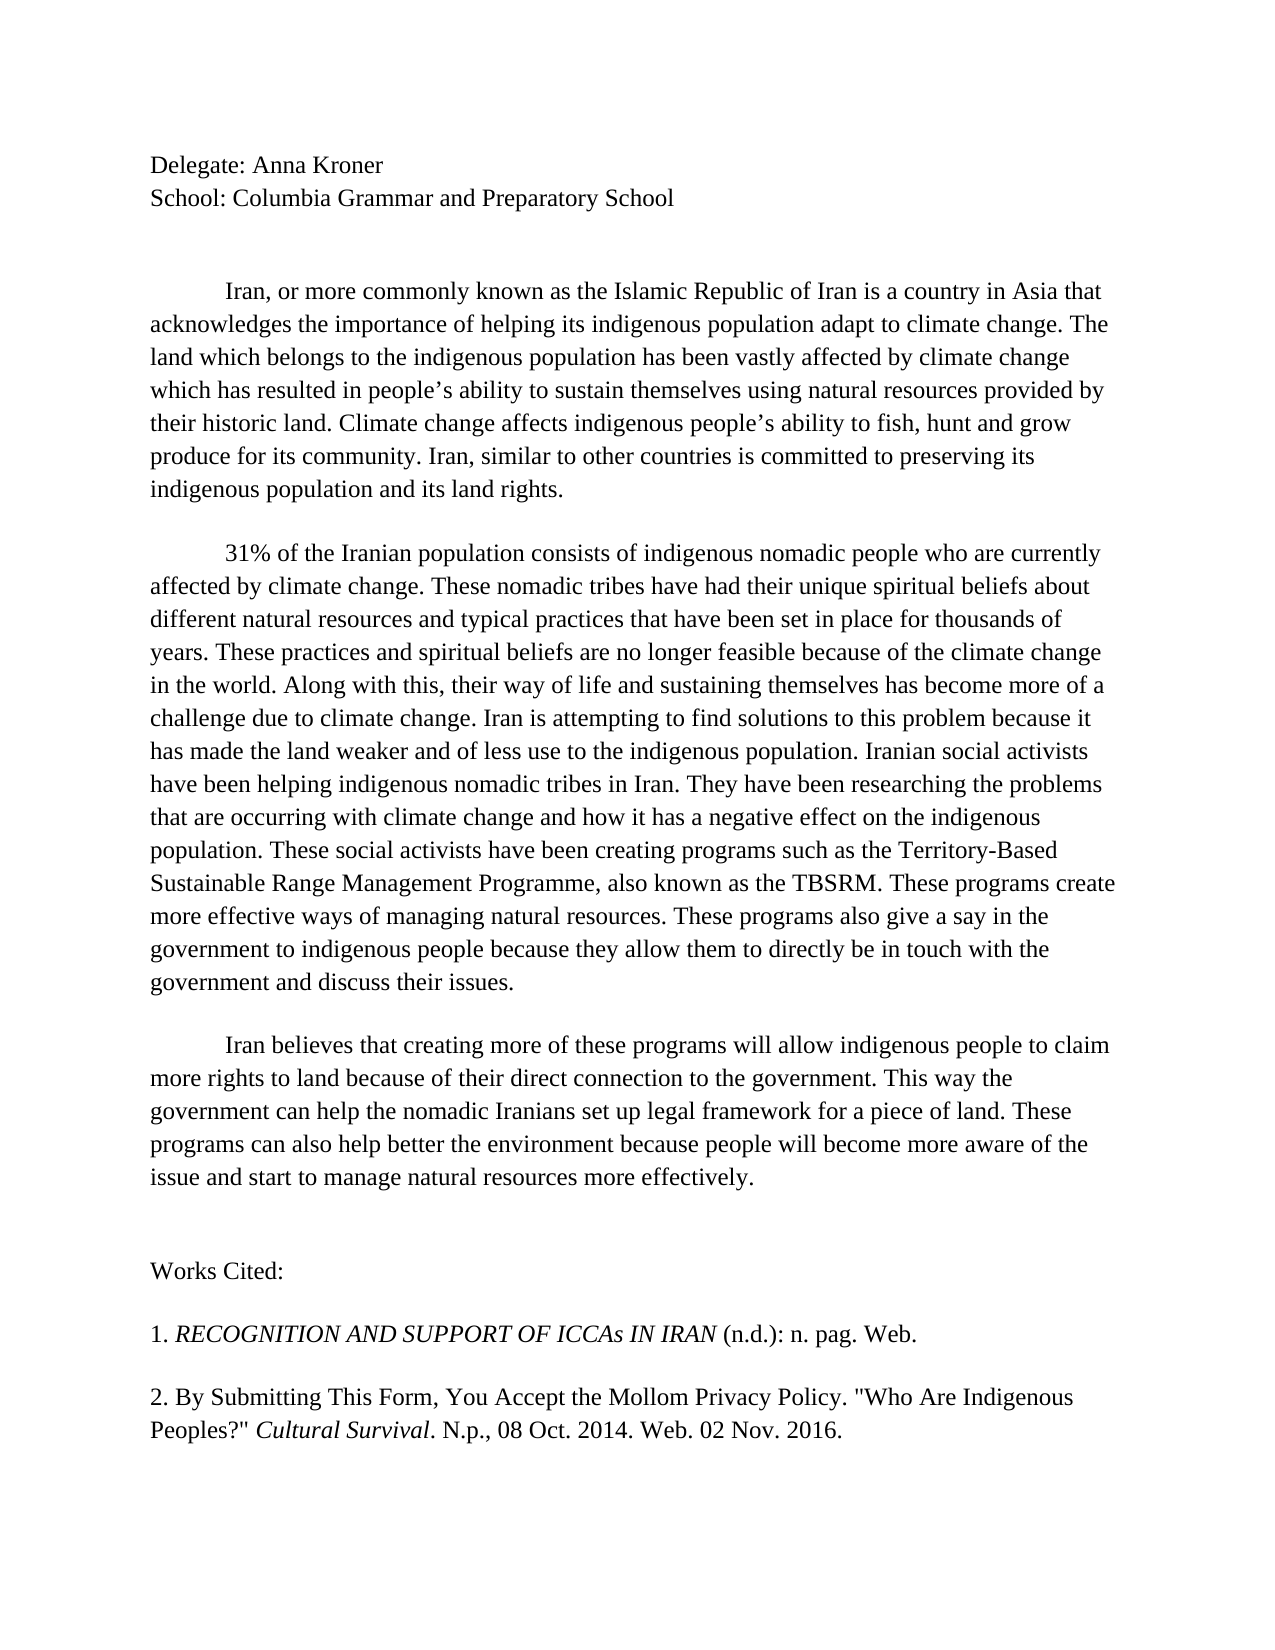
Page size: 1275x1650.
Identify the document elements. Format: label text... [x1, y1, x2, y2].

text 31% of the Iranian population consists of indigenous nomadic people who are currently affected by climate change. These nomadic tribes have had their unique spiritual beliefs about different natural resources and typical practices that have been set in place for thousands of years. These practices and spiritual beliefs are no longer feasible because of the climate change in the world. Along with this, their way of life and sustaining themselves has become more of a challenge due to climate change. Iran is attempting to find solutions to this problem because it has made the land weaker and of less use to the indigenous population. Iranian social activists have been helping indigenous nomadic tribes in Iran. They have been researching the problems that are occurring with climate change and how it has a negative effect on the indigenous population. These social activists have been creating programs such as the Territory-Based Sustainable Range Management Programme, also known as the TBSRM. These programs create more effective ways of managing natural resources. These programs also give a say in the government to indigenous people because they allow them to directly be in touch with the government and discuss their issues. [150, 538, 1125, 996]
text School: Columbia Grammar and Preparatory School [150, 183, 1125, 212]
text Iran believes that creating more of these programs will allow indigenous people to claim more rights to land because of their direct connection to the government. This way the government can help the nomadic Iranians set up legal framework for a piece of land. These programs can also help better the environment because people will become more aware of the issue and start to manage natural resources more effectively. [150, 1030, 1125, 1191]
text Delegate: Anna Kroner [150, 150, 1125, 179]
text 1. RECOGNITION AND SUPPORT OF ICCAs IN IRAN (n.d.): n. pag. Web. [150, 1319, 1125, 1348]
text Works Cited: [150, 1256, 1125, 1284]
text 2. By Submitting This Form, You Accept the Mollom Privacy Policy. "Who Are Indigenous Peoples?" Cultural Survival. N.p., 08 Oct. 2014. Web. 02 Nov. 2016. [150, 1382, 1125, 1444]
text Iran, or more commonly known as the Islamic Republic of Iran is a country in Asia that acknowledges the importance of helping its indigenous population adapt to climate change. The land which belongs to the indigenous population has been vastly affected by climate change which has resulted in people’s ability to sustain themselves using natural resources provided by their historic land. Climate change affects indigenous people’s ability to fish, hunt and grow produce for its community. Iran, similar to other countries is committed to preserving its indigenous population and its land rights. [150, 276, 1125, 503]
